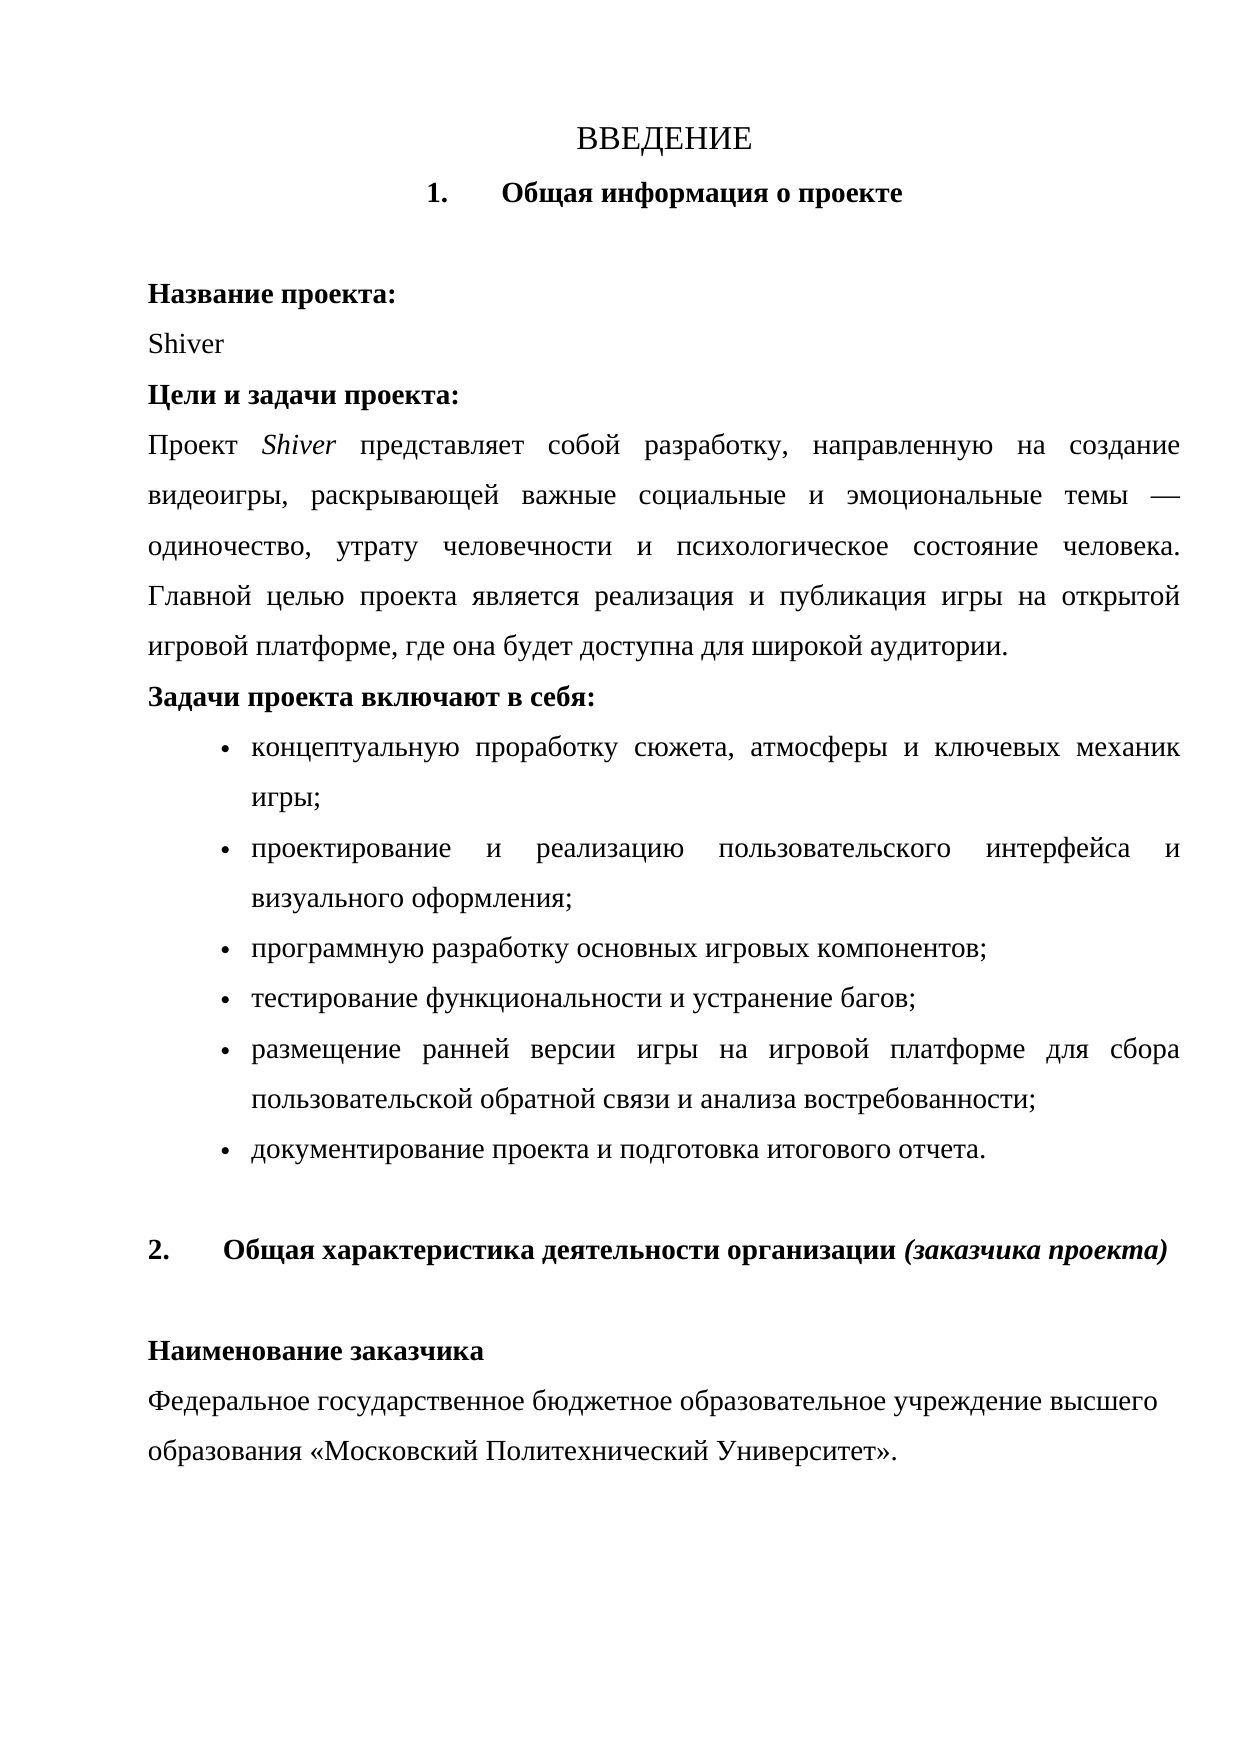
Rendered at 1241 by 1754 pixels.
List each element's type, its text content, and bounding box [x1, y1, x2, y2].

text Наименование заказчика Федеральное государственное бюджетное образовательное учреждение высшего образования «Московский Политехнический Университет». [148, 1333, 1181, 1467]
list Название проекта: [148, 276, 1181, 310]
list Общая характеристика деятельности организации (заказчика проекта) [148, 1232, 1181, 1266]
list концептуальную проработку сюжета, атмосферы и ключевых механик игры; [222, 729, 1181, 813]
list программную разработку основных игровых компонентов; [222, 930, 1181, 964]
list Проект Shiver представляет собой разработку, направленную на создание видеоигры, раскрывающей важные социальные и эмоциональные темы — одиночество, утрату человечности и психологическое состояние человека. Главной целью проекта является реализация и публикация игры на открытой игровой платформе, где она будет доступна для широкой аудитории. [148, 427, 1181, 662]
list Общая информация о проекте [148, 176, 1181, 209]
list тестирование функциональности и устранение багов; [222, 981, 1181, 1014]
text Задачи проекта включают в себя: [148, 679, 1181, 712]
list проектирование и реализацию пользовательского интерфейса и визуального оформления; [222, 830, 1181, 913]
text Цели и задачи проекта: [148, 377, 1181, 410]
list размещение ранней версии игры на игровой платформе для сбора пользовательской обратной связи и анализа востребованности; [222, 1031, 1181, 1115]
list Shiver [148, 327, 1181, 360]
text ВВЕДЕНИЕ [148, 118, 1181, 156]
list документирование проекта и подготовка итогового отчета. [222, 1132, 1181, 1165]
